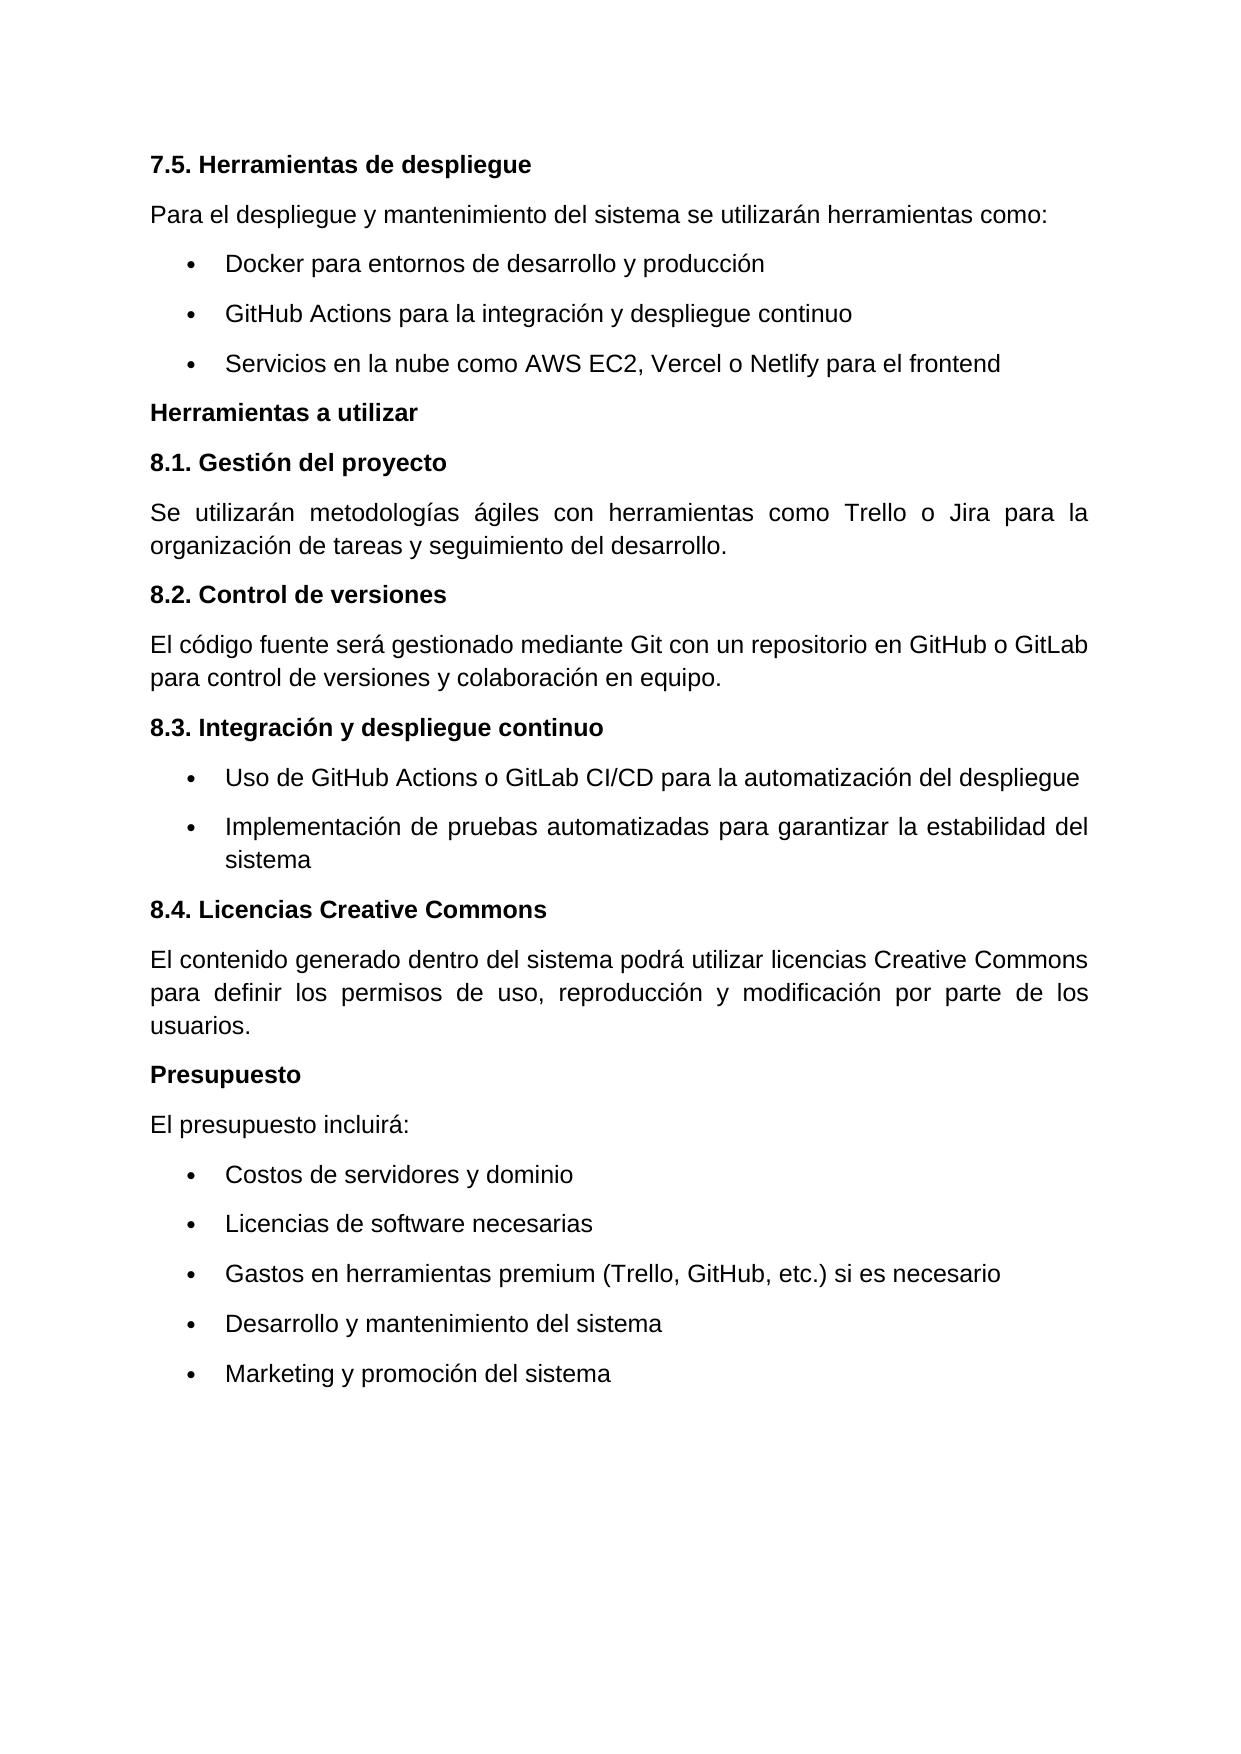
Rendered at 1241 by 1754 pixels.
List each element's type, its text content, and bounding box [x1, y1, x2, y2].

text El código fuente será gestionado mediante Git con un repositorio en GitHub o GitLab para control de versiones y colaboración en equipo. [150, 630, 1090, 692]
text Herramientas a utilizar [150, 398, 1090, 427]
list Implementación de pruebas automatizadas para garantizar la estabilidad del sistema [187, 812, 1090, 874]
text 7.5. Herramientas de despliegue [150, 150, 1090, 179]
list Desarrollo y mantenimiento del sistema [187, 1309, 1090, 1338]
text Presupuesto [150, 1060, 1090, 1089]
list Gastos en herramientas premium (Trello, GitHub, etc.) si es necesario [187, 1259, 1090, 1288]
text 8.2. Control de versiones [150, 581, 1090, 609]
text Para el despliegue y mantenimiento del sistema se utilizarán herramientas como: [150, 200, 1090, 228]
text 8.3. Integración y despliegue continuo [150, 713, 1090, 742]
text El contenido generado dentro del sistema podrá utilizar licencias Creative Commons para definir los permisos de uso, reproducción y modificación por parte de los usuarios. [150, 945, 1090, 1039]
text 8.4. Licencias Creative Commons [150, 895, 1090, 924]
list Costos de servidores y dominio [187, 1160, 1090, 1188]
list Uso de GitHub Actions o GitLab CI/CD para la automatización del despliegue [187, 763, 1090, 791]
text 8.1. Gestión del proyecto [150, 448, 1090, 477]
list Licencias de software necesarias [187, 1209, 1090, 1238]
list Marketing y promoción del sistema [187, 1358, 1090, 1387]
list Docker para entornos de desarrollo y producción [187, 249, 1090, 278]
text Se utilizarán metodologías ágiles con herramientas como Trello o Jira para la organización de tareas y seguimiento del desarrollo. [150, 498, 1090, 559]
text El presupuesto incluirá: [150, 1110, 1090, 1139]
list GitHub Actions para la integración y despliegue continuo [187, 299, 1090, 328]
list Servicios en la nube como AWS EC2, Vercel o Netlify para el frontend [187, 349, 1090, 377]
